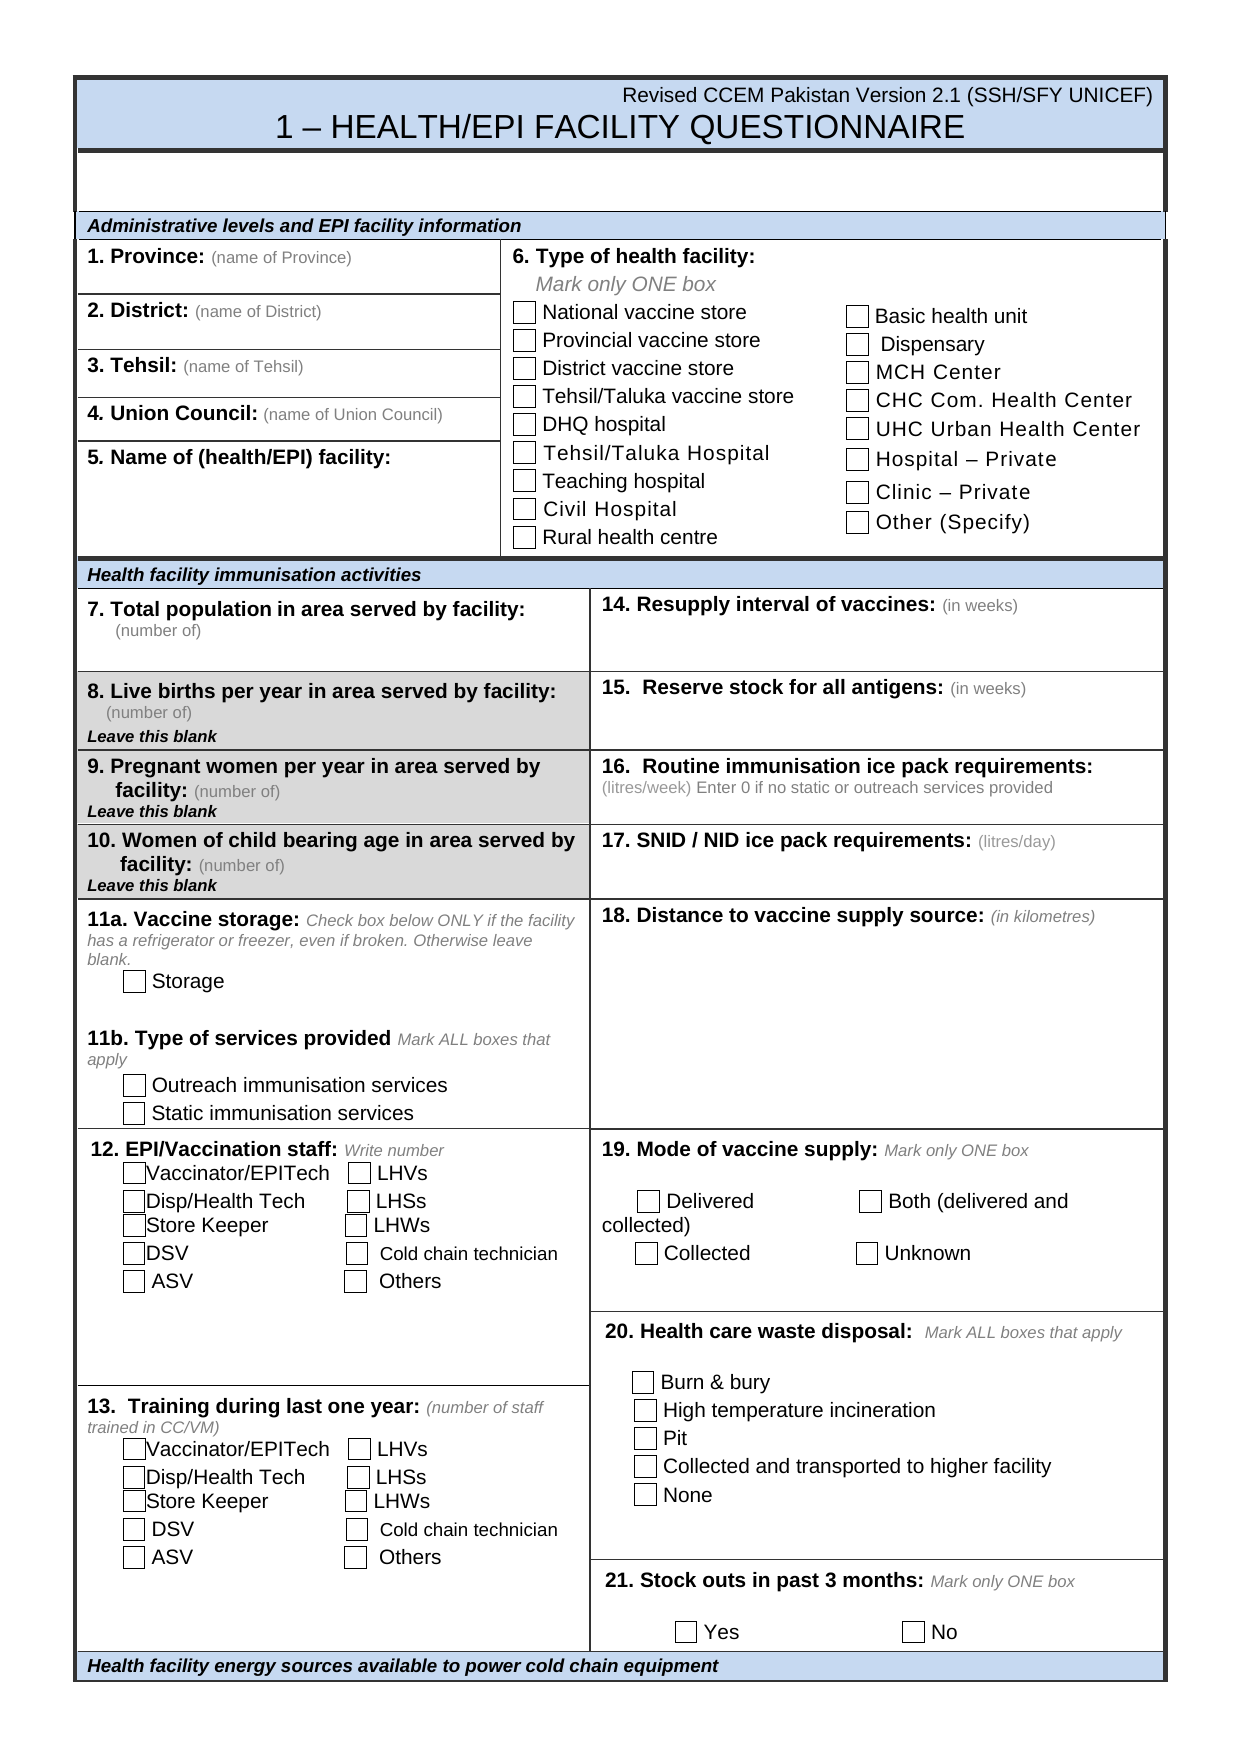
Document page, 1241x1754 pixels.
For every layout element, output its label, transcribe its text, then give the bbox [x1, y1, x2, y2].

table_cell 11a. Vaccine storage: Check box below ONLY if the facility has a refrigerator or freezer, even if broken. Otherwise leave blank. Storage 11b. Type of services provided Mark ALL boxes that apply Outreach immunisation services Static immunisation services [77, 899, 589, 1128]
table_cell 3. Tehsil: (name of Tehsil) [77, 350, 500, 397]
table_cell 10. Women of child bearing age in area served by facility: (number of) Leave this blank [77, 825, 589, 898]
table_cell Health facility energy sources available to power cold chain equipment [77, 1652, 1163, 1680]
table_cell Administrative levels and EPI facility information [76, 211, 1165, 239]
table_cell 21. Stock outs in past 3 months: Mark only ONE box Yes No [591, 1560, 1163, 1651]
table_cell 16. Routine immunisation ice pack requirements: (litres/week) Enter 0 if no static or outreach services provided [591, 751, 1163, 823]
table_cell 14. Resupply interval of vaccines: (in weeks) [591, 589, 1163, 671]
table_cell 9. Pregnant women per year in area served by facility: (number of) Leave this blank [77, 750, 589, 823]
table_cell 15. Reserve stock for all antigens: (in weeks) [591, 672, 1163, 749]
table_cell 7. Total population in area served by facility: (number of) [77, 589, 589, 671]
table_cell 6. Type of health facility: Mark only ONE box National vaccine store Provincial vaccine store District vaccine store Tehsil/Taluka vaccine store DHQ hospital Tehsil/Taluka Hospital Teaching hospital Civil Hospital Rural health centre [501, 240, 833, 556]
table_cell 12. EPI/Vaccination staff: Write number Vaccinator/EPITech LHVs Disp/Health Tech LHSs Store Keeper LHWs DSV Cold chain technician ASV Others [77, 1129, 589, 1385]
table_cell [77, 149, 1163, 211]
table_cell 8. Live births per year in area served by facility: (number of) Leave this blank [77, 672, 589, 749]
table_cell Basic health unit Dispensary MCH Center CHC Com. Health Center UHC Urban Health Center Hospital – Private Clinic – Private Other (Specify) [833, 239, 1163, 556]
table_cell 4. Union Council: (name of Union Council) [77, 398, 500, 440]
table_cell 20. Health care waste disposal: Mark ALL boxes that apply Burn & bury High temperature incineration Pit Collected and transported to higher facility None [591, 1312, 1163, 1559]
table_cell 17. SNID / NID ice pack requirements: (litres/day) [591, 825, 1163, 898]
table_cell 2. District: (name of District) [77, 294, 500, 349]
table_cell 13. Training during last one year: (number of staff trained in CC/VM) Vaccinator/EPITech LHVs Disp/Health Tech LHSs Store Keeper LHWs DSV Cold chain technician ASV Others [77, 1386, 589, 1651]
table_cell 18. Distance to vaccine supply source: (in kilometres) [591, 900, 1163, 1128]
table_cell 1. Province: (name of Province) [77, 239, 500, 293]
table_cell Health facility immunisation activities [77, 557, 1163, 588]
table_header Revised CCEM Pakistan Version 2.1 (SSH/SFY UNICEF) 1 – HEALTH/EPI FACILITY QUESTIONNAIRE [77, 80, 1163, 148]
table_cell 5. Name of (health/EPI) facility: [77, 441, 500, 556]
table_cell 19. Mode of vaccine supply: Mark only ONE box Delivered Both (delivered and collected) Collected Unknown [591, 1130, 1163, 1311]
